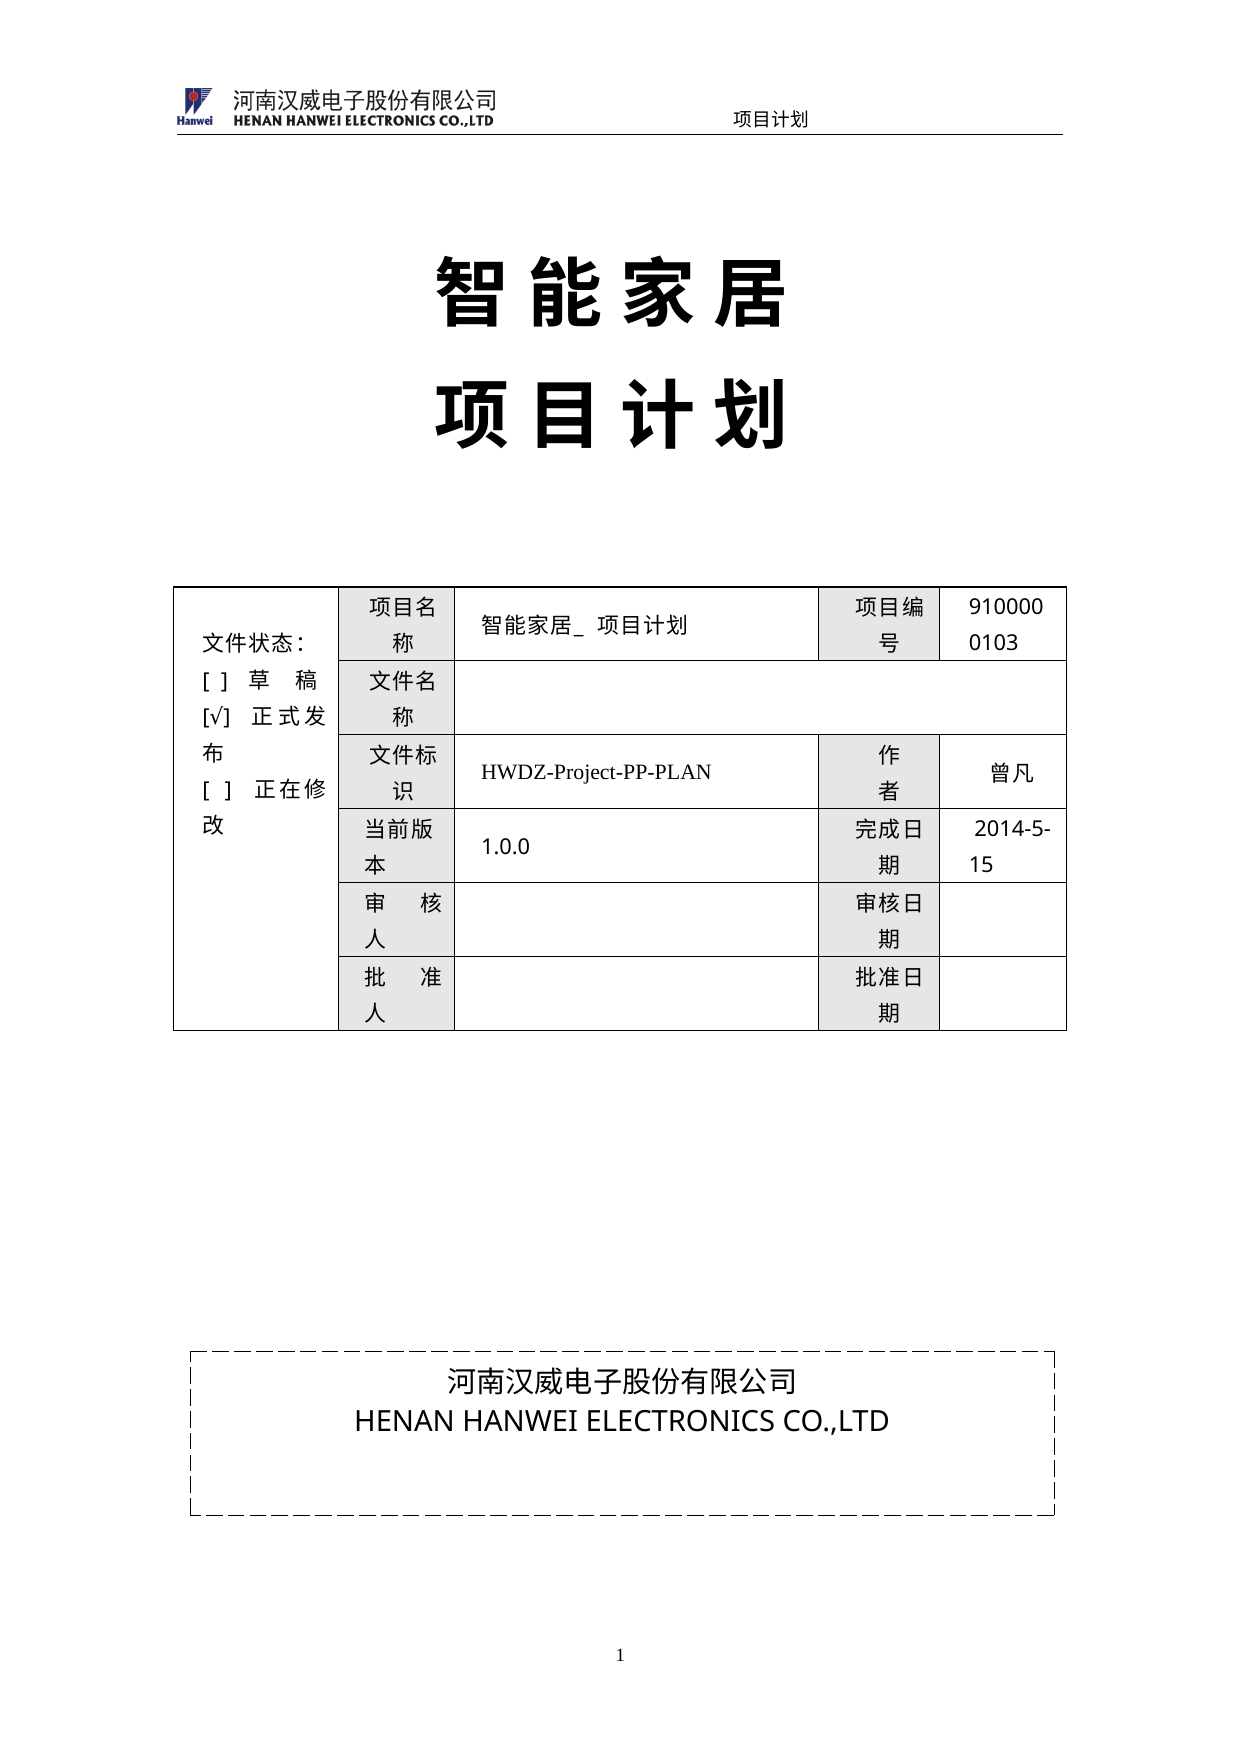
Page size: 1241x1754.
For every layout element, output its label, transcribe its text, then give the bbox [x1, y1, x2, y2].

table_cell 当前版本 [339, 809, 454, 882]
table_cell 文件名称 [339, 661, 454, 734]
table_cell 曾凡 [940, 735, 1066, 808]
table_header 智能家居_项目计划 [455, 588, 818, 660]
table_header 9100000103 [940, 588, 1066, 660]
table_header 项目编号 [819, 588, 939, 660]
table_cell [940, 883, 1066, 956]
table_cell 审核日期 [819, 883, 939, 956]
table_cell 作 者 [819, 735, 939, 808]
table_cell 批准日期 [819, 957, 939, 1030]
table_cell [455, 661, 1066, 734]
table_cell HWDZ-Project-PP-PLAN [455, 735, 818, 808]
picture [177, 88, 495, 127]
table_header 文件状态： [ ]草 稿 [√]正式发布 [ ]正在修改 [174, 588, 338, 1030]
table_cell [940, 957, 1066, 1030]
table_cell 完成日期 [819, 809, 939, 882]
table_cell 1.0.0 [455, 809, 818, 882]
table_cell 审 核 人 [339, 883, 454, 956]
text 智能家居 [179, 233, 1061, 343]
table_cell 文件标识 [339, 735, 454, 808]
table_header 项目名称 [339, 588, 454, 660]
table_cell [455, 883, 818, 956]
text 项目计划 [179, 355, 1061, 464]
table_cell 批 准 人 [339, 957, 454, 1030]
table_cell 2014-5-15 [940, 809, 1066, 882]
table_cell [455, 957, 818, 1030]
